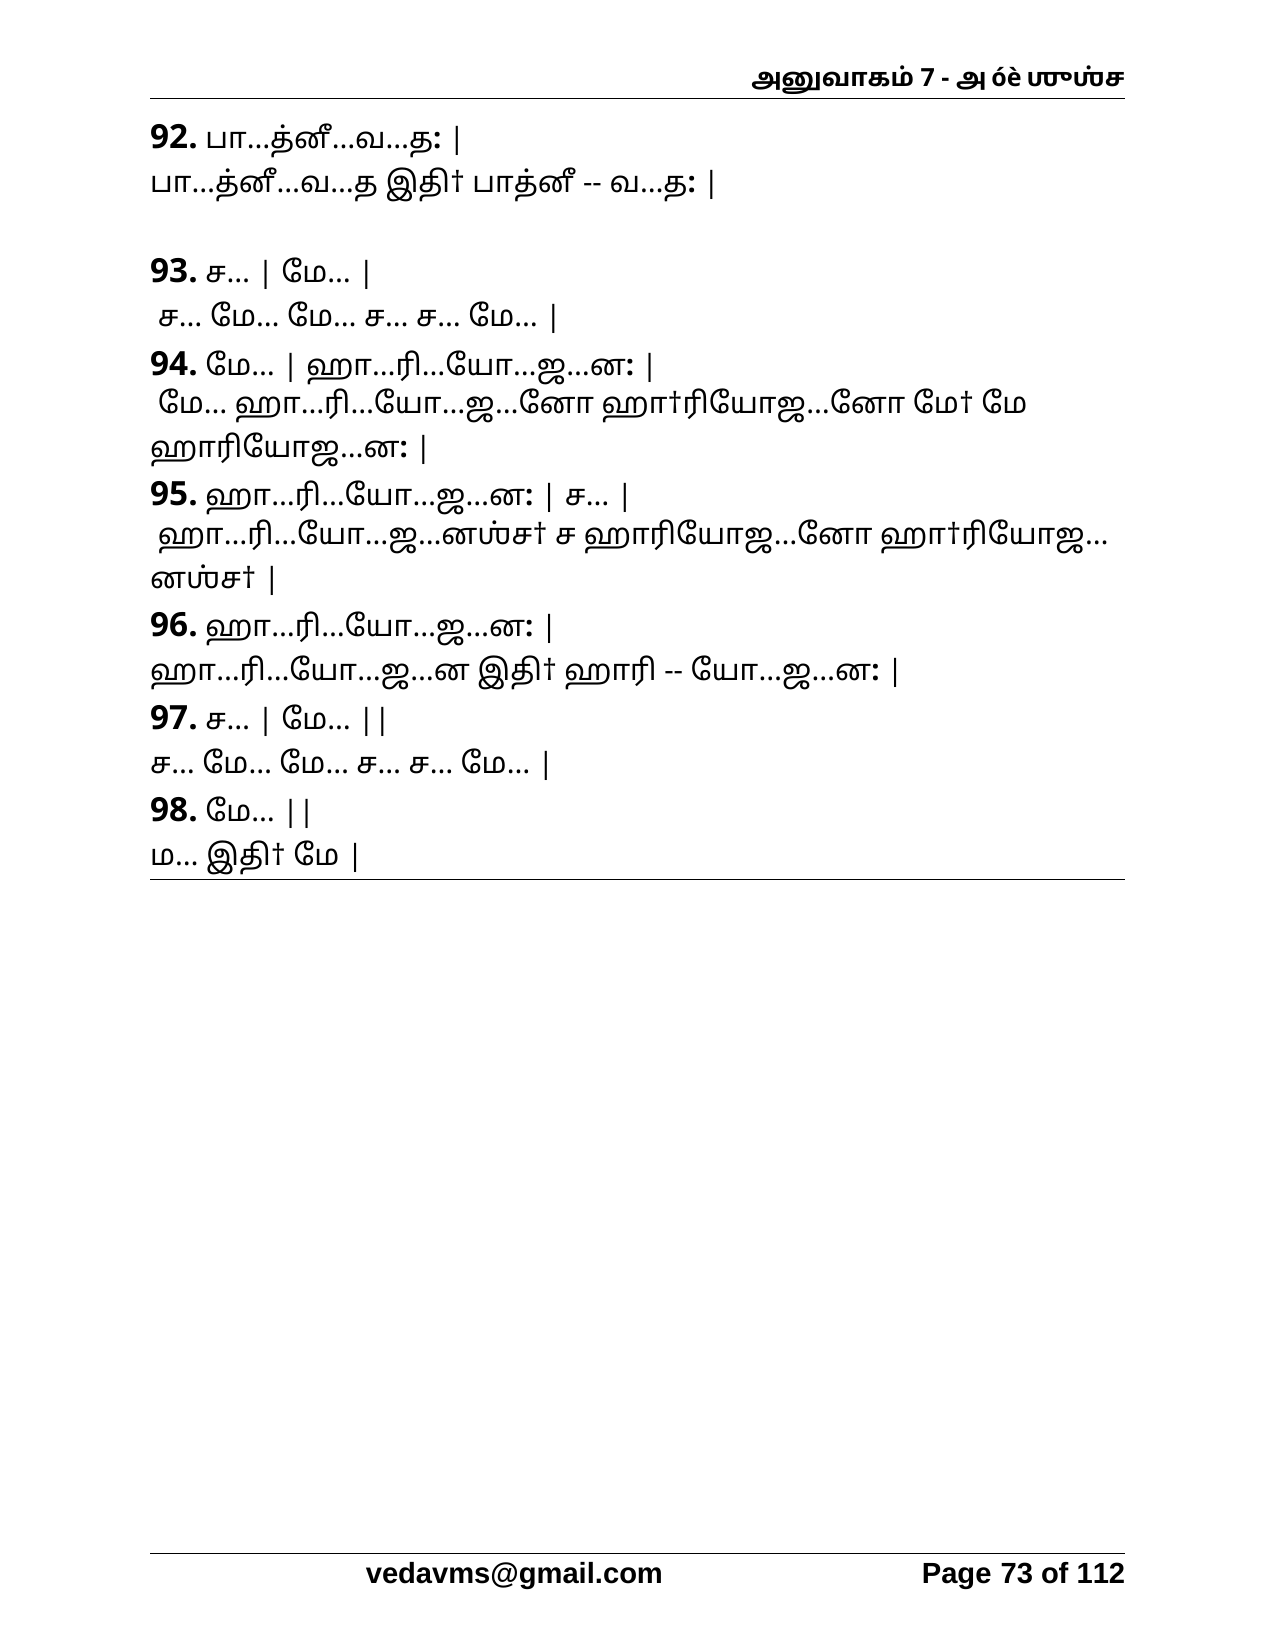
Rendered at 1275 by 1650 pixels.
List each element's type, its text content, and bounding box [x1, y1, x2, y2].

text பா…த்னீ…வ…த இதி† பாத்னீ -- வ…த: | [150, 161, 1125, 203]
text மே… ஹா…ரி…யோ…ஜ…னோ ஹா†ரியோஜ…னோ மே† மே ஹாரியோஜ…ன: | [150, 388, 1125, 468]
text ச… மே… மே… ச… ச… மே… | [150, 295, 1125, 337]
text 94. மே… | ஹா…ரி…யோ…ஜ…ன: | [150, 339, 1125, 386]
text 93. ச… | மே… | [150, 247, 1125, 293]
text ம… இதி† மே | [150, 835, 1125, 879]
text ஹா…ரி…யோ…ஜ…னஶ்ச† ச ஹாரியோஜ…னோ ஹா†ரியோஜ…னஶ்ச† | [150, 519, 1125, 599]
text ஹா…ரி…யோ…ஜ…ன இதி† ஹாரி -- யோ…ஜ…ன: | [150, 649, 1125, 691]
text 97. ச… | மே… || [150, 693, 1125, 740]
text 92. பா…த்னீ…வ…த: | [150, 112, 1125, 159]
text 95. ஹா…ரி…யோ…ஜ…ன: | ச… | [150, 470, 1125, 516]
text 96. ஹா…ரி…யோ…ஜ…ன: | [150, 601, 1125, 647]
text 98. மே… || [150, 786, 1125, 832]
text ச… மே… மே… ச… ச… மே… | [150, 742, 1125, 784]
